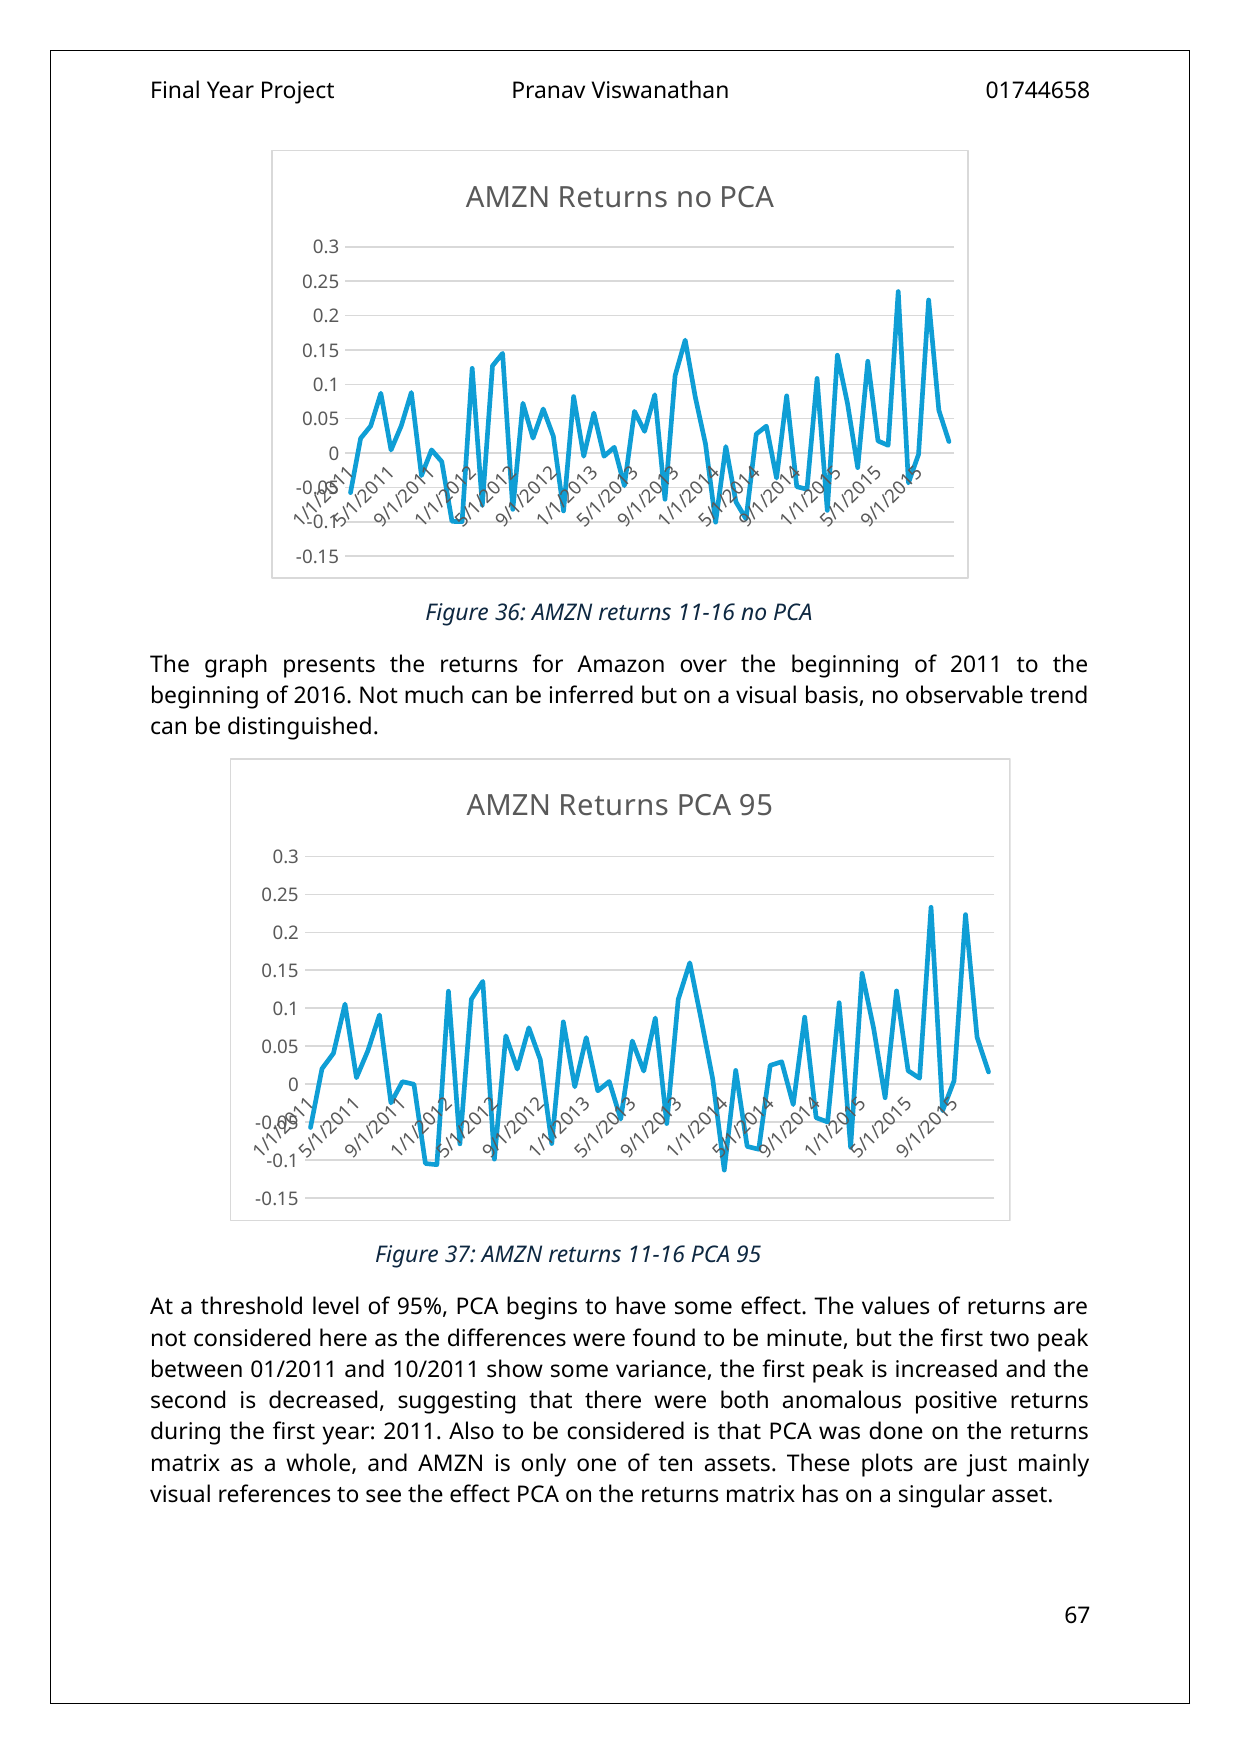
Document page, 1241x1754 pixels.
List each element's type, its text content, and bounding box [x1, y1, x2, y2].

text At a threshold level of 95%, PCA begins to have some effect. The values of returns are not considered here as the differences were found to be minute, but the first two peak between 01/2011 and 10/2011 show some variance, the first peak is increased and the second is decreased, suggesting that there were both anomalous positive returns during the first year: 2011. Also to be considered is that PCA was done on the returns matrix as a whole, and AMZN is only one of ten assets. These plots are just mainly visual references to see the effect PCA on the returns matrix has on a singular asset. [150, 1290, 1090, 1509]
text Figure 37: AMZN returns 11-16 PCA 95 [300, 1238, 1090, 1269]
text The graph presents the returns for Amazon over the beginning of 2011 to the beginning of 2016. Not much can be inferred but on a visual basis, no observable trend can be distinguished. [150, 648, 1090, 741]
text Figure 36: AMZN returns 11-16 no PCA [150, 596, 1090, 627]
